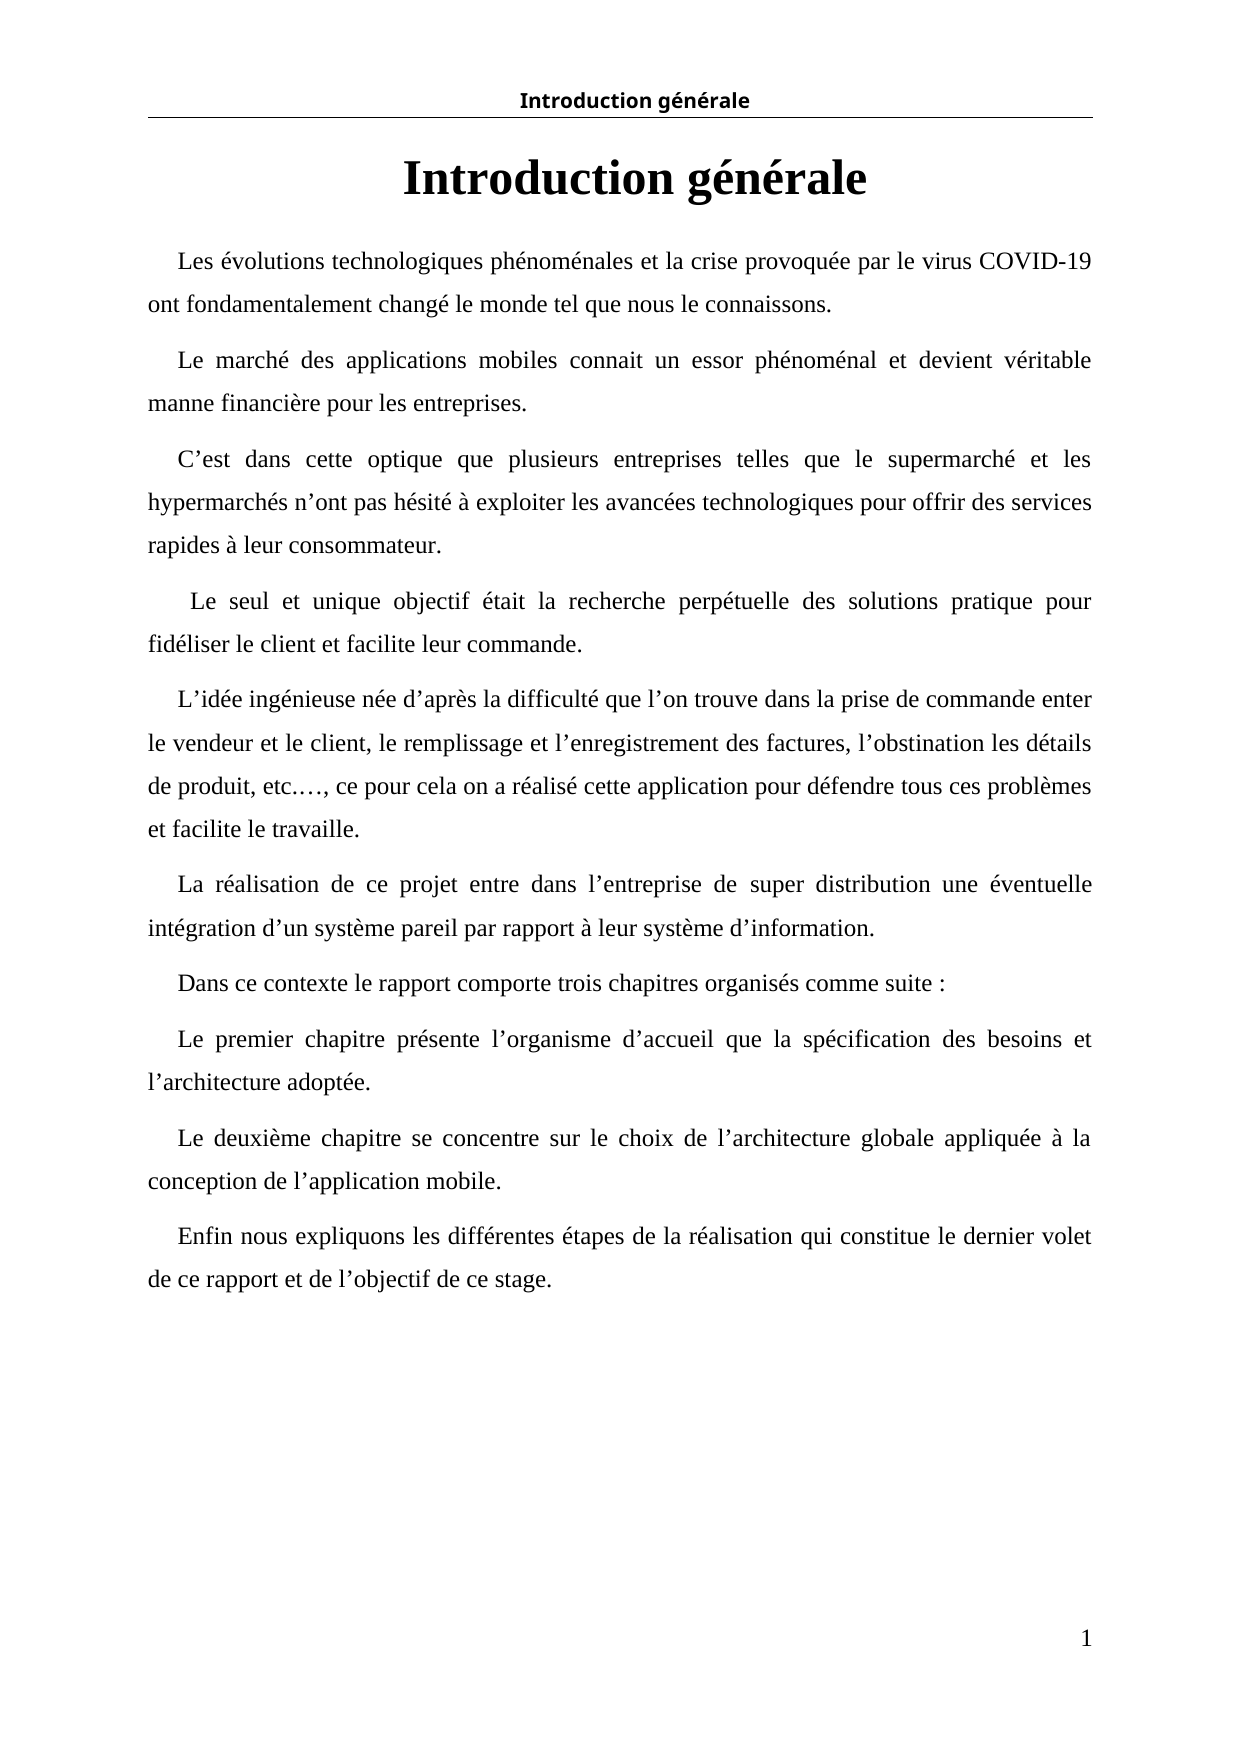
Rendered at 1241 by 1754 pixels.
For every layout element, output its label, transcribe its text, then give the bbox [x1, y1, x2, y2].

text L’idée ingénieuse née d’après la difficulté que l’on trouve dans la prise de commande enter le vendeur et le client, le remplissage et l’enregistrement des factures, l’obstination les détails de produit, etc.…, ce pour cela on a réalisé cette application pour défendre tous ces problèmes et facilite le travaille. [148, 684, 1093, 843]
text Enfin nous expliquons les différentes étapes de la réalisation qui constitue le dernier volet de ce rapport et de l’objectif de ce stage. [148, 1221, 1093, 1293]
text Introduction générale [148, 148, 1093, 205]
text Les évolutions technologiques phénoménales et la crise provoquée par le virus COVID-19 ont fondamentalement changé le monde tel que nous le connaissons. [148, 246, 1093, 318]
text Le marché des applications mobiles connait un essor phénoménal et devient véritable manne financière pour les entreprises. [148, 345, 1093, 417]
text Dans ce contexte le rapport comporte trois chapitres organisés comme suite : [148, 968, 1093, 997]
text Le seul et unique objectif était la recherche perpétuelle des solutions pratique pour fidéliser le client et facilite leur commande. [148, 586, 1093, 658]
text Le deuxième chapitre se concentre sur le choix de l’architecture globale appliquée à la conception de l’application mobile. [148, 1123, 1093, 1194]
text C’est dans cette optique que plusieurs entreprises telles que le supermarché et les hypermarchés n’ont pas hésité à exploiter les avancées technologiques pour offrir des services rapides à leur consommateur. [148, 444, 1093, 559]
text La réalisation de ce projet entre dans l’entreprise de super distribution une éventuelle intégration d’un système pareil par rapport à leur système d’information. [148, 869, 1093, 941]
text Le premier chapitre présente l’organisme d’accueil que la spécification des besoins et l’architecture adoptée. [148, 1024, 1093, 1096]
